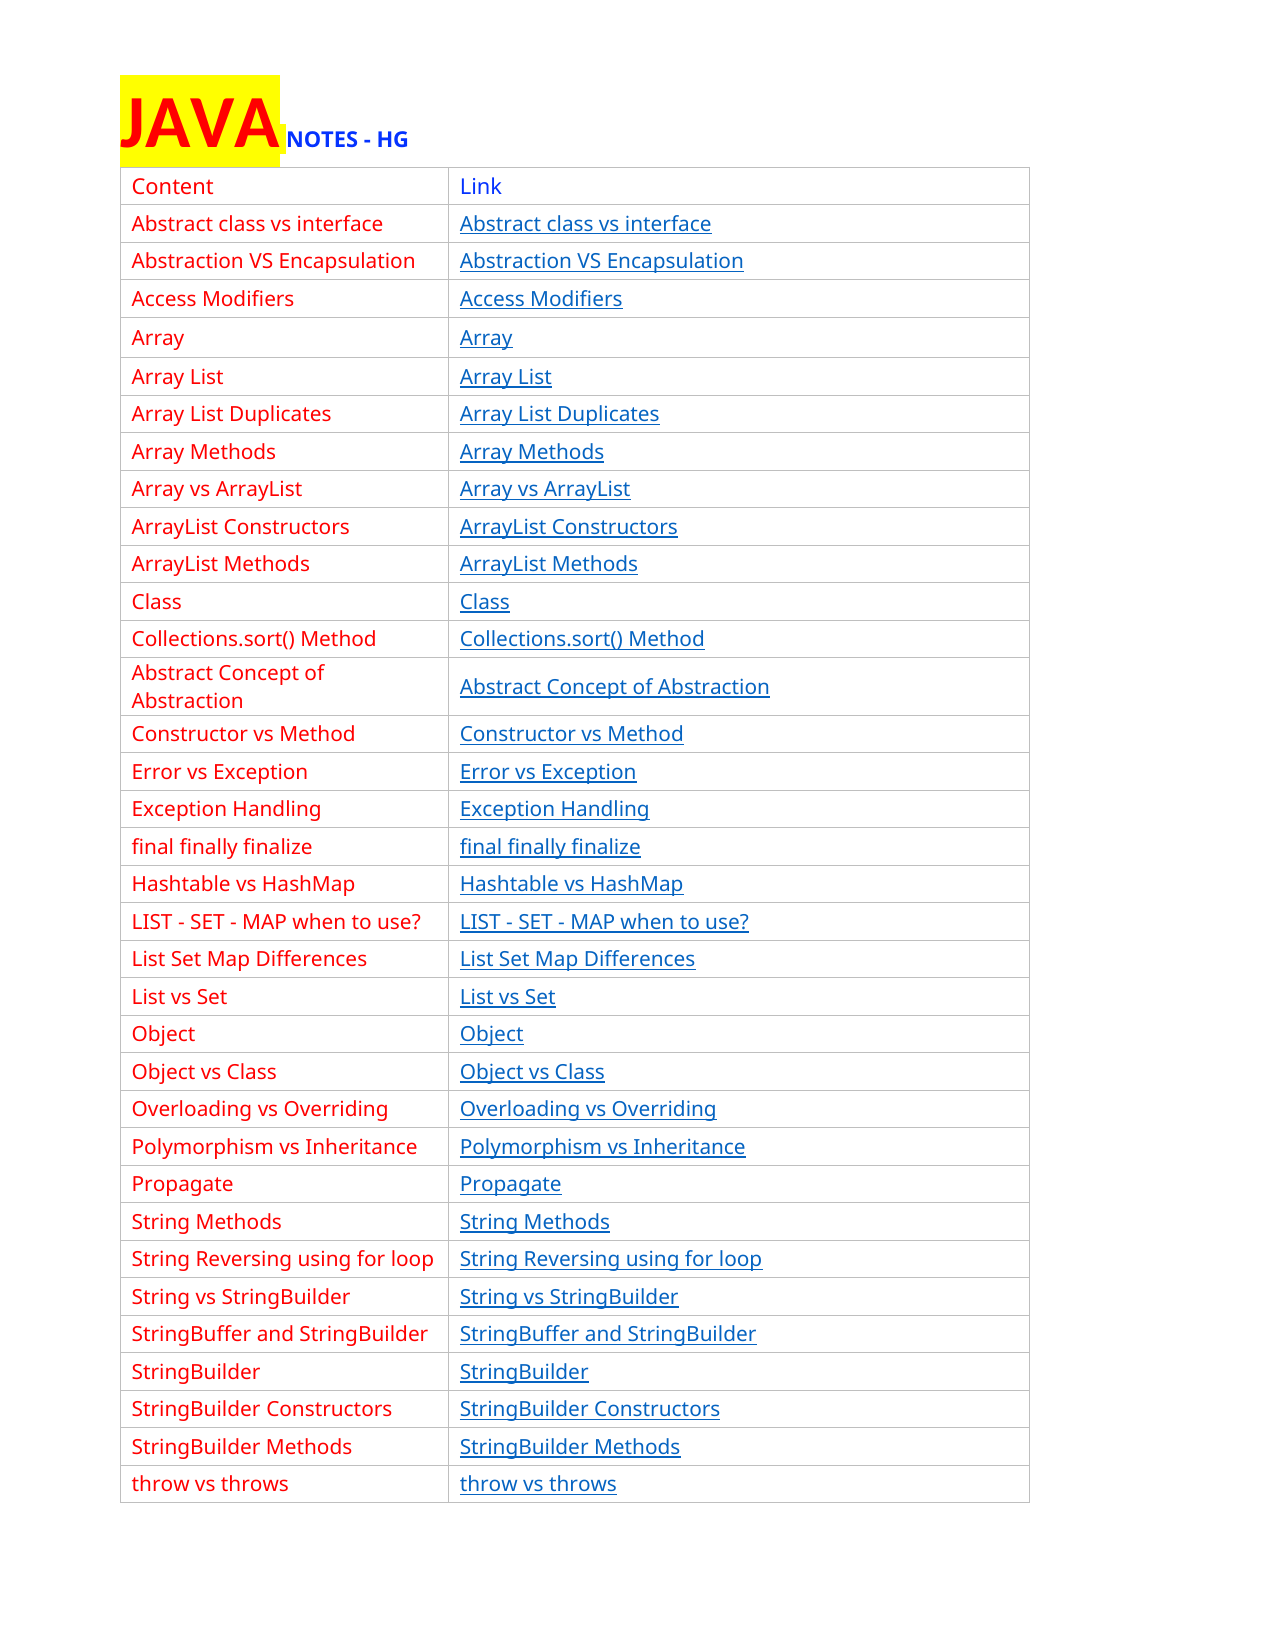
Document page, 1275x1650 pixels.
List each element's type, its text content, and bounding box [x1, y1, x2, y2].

table_cell Array List Duplicates [449, 396, 1029, 432]
table_cell LIST - SET - MAP when to use? [121, 903, 448, 940]
table_cell Propagate [449, 1166, 1029, 1202]
table_cell StringBuilder [449, 1353, 1029, 1390]
table_cell String Reversing using for loop [449, 1241, 1029, 1277]
table_cell ArrayList Methods [121, 546, 448, 582]
table_cell Array [449, 318, 1029, 357]
table_cell StringBuilder Methods [449, 1428, 1029, 1465]
table_cell Access Modifiers [449, 280, 1029, 317]
table_cell String vs StringBuilder [449, 1278, 1029, 1315]
table_cell final finally finalize [449, 828, 1029, 865]
table_cell Object [449, 1016, 1029, 1052]
table_cell Constructor vs Method [449, 716, 1029, 752]
table_cell Array Methods [121, 433, 448, 470]
table_cell StringBuilder [121, 1353, 448, 1390]
table_cell StringBuilder Constructors [121, 1391, 448, 1427]
table_cell Array List [121, 358, 448, 395]
table_header Content [121, 168, 448, 204]
table_cell Hashtable vs HashMap [449, 866, 1029, 902]
table_cell final finally finalize [121, 828, 448, 865]
table_cell ArrayList Constructors [449, 508, 1029, 545]
table_cell Collections.sort() Method [121, 621, 448, 657]
table_cell Access Modifiers [121, 280, 448, 317]
table_cell Exception Handling [449, 791, 1029, 827]
table_cell Exception Handling [121, 791, 448, 827]
table_cell throw vs throws [121, 1466, 448, 1502]
table_cell Array vs ArrayList [449, 471, 1029, 507]
table_cell Overloading vs Overriding [121, 1091, 448, 1127]
table_cell LIST - SET - MAP when to use? [449, 903, 1029, 940]
table_cell Abstract Concept of Abstraction [121, 658, 448, 715]
table_cell Constructor vs Method [121, 716, 448, 752]
table_cell String Methods [449, 1203, 1029, 1240]
table_cell Abstraction VS Encapsulation [121, 243, 448, 279]
table_cell Array [121, 318, 448, 357]
table_cell throw vs throws [449, 1466, 1029, 1502]
table_cell Abstract class vs interface [449, 205, 1029, 242]
table_cell String vs StringBuilder [121, 1278, 448, 1315]
table_cell Array vs ArrayList [121, 471, 448, 507]
table_cell StringBuilder Constructors [449, 1391, 1029, 1427]
table_cell Error vs Exception [121, 753, 448, 790]
table_cell StringBuffer and StringBuilder [121, 1316, 448, 1352]
table_cell Propagate [121, 1166, 448, 1202]
table_cell Class [121, 583, 448, 620]
table_cell Abstract Concept of Abstraction [449, 658, 1029, 715]
table_cell String Reversing using for loop [121, 1241, 448, 1277]
table_cell Object vs Class [449, 1053, 1029, 1090]
table_cell String Methods [121, 1203, 448, 1240]
table_cell Error vs Exception [449, 753, 1029, 790]
table_cell Polymorphism vs Inheritance [449, 1128, 1029, 1165]
table_cell ArrayList Constructors [121, 508, 448, 545]
table_cell StringBuilder Methods [121, 1428, 448, 1465]
table_cell Object vs Class [121, 1053, 448, 1090]
table_cell Array Methods [449, 433, 1029, 470]
table_cell StringBuffer and StringBuilder [449, 1316, 1029, 1352]
table_cell ArrayList Methods [449, 546, 1029, 582]
table_cell Polymorphism vs Inheritance [121, 1128, 448, 1165]
table_cell List Set Map Differences [449, 941, 1029, 977]
table_cell Abstract class vs interface [121, 205, 448, 242]
table_cell Collections.sort() Method [449, 621, 1029, 657]
table_cell Class [449, 583, 1029, 620]
table_cell Array List [449, 358, 1029, 395]
table_cell Hashtable vs HashMap [121, 866, 448, 902]
table_cell List vs Set [449, 978, 1029, 1015]
table_cell Abstraction VS Encapsulation [449, 243, 1029, 279]
table_cell List vs Set [121, 978, 448, 1015]
table_cell Overloading vs Overriding [449, 1091, 1029, 1127]
table_cell Object [121, 1016, 448, 1052]
table_cell Array List Duplicates [121, 396, 448, 432]
text JAVA NOTES - HG [280, 75, 1230, 167]
table_cell List Set Map Differences [121, 941, 448, 977]
table_header Link [449, 168, 1029, 204]
